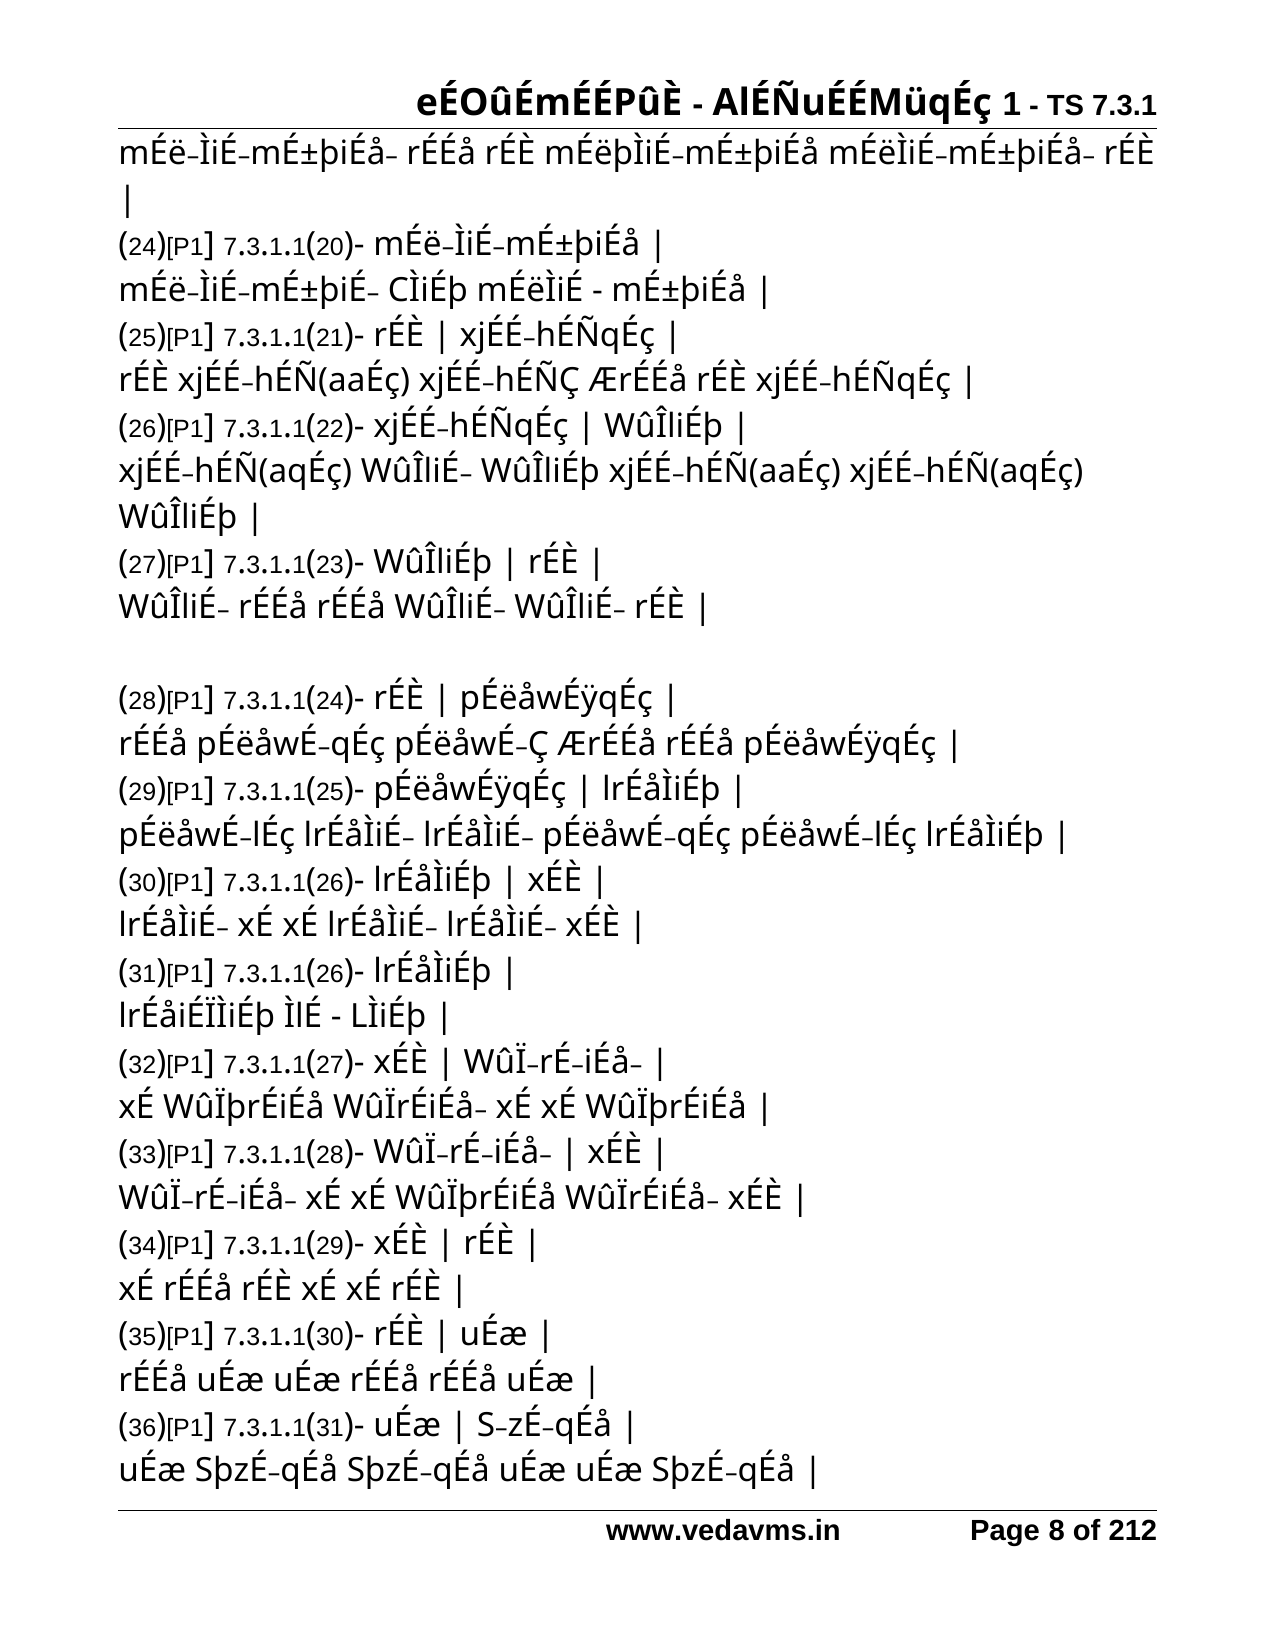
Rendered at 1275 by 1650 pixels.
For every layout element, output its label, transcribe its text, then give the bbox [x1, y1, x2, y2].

text (35)[P1] 7.3.1.1(30)- rÉÈ | uÉæ | [118, 1310, 1157, 1355]
text (29)[P1] 7.3.1.1(25)- pÉëåwÉÿqÉç | lrÉåÌiÉþ | [118, 765, 1157, 810]
text lrÉåiÉÏÌiÉþ ÌlÉ - LÌiÉþ | [118, 992, 1157, 1037]
text xÉ WûÏþrÉiÉå WûÏrÉiÉå– xÉ xÉ WûÏþrÉiÉå | [118, 1083, 1157, 1128]
text (33)[P1] 7.3.1.1(28)- WûÏ–rÉ–iÉå– | xÉÈ | [118, 1128, 1157, 1174]
text (28)[P1] 7.3.1.1(24)- rÉÈ | pÉëåwÉÿqÉç | [118, 674, 1157, 719]
text (27)[P1] 7.3.1.1(23)- WûÎliÉþ | rÉÈ | [118, 538, 1157, 583]
text xÉ rÉÉå rÉÈ xÉ xÉ rÉÈ | [118, 1264, 1157, 1310]
text pÉëåwÉ–lÉç lrÉåÌiÉ– lrÉåÌiÉ– pÉëåwÉ–qÉç pÉëåwÉ–lÉç lrÉåÌiÉþ | [118, 810, 1157, 856]
text (34)[P1] 7.3.1.1(29)- xÉÈ | rÉÈ | [118, 1219, 1157, 1264]
text lrÉåÌiÉ– xÉ xÉ lrÉåÌiÉ– lrÉåÌiÉ– xÉÈ | [118, 901, 1157, 947]
text uÉæ SþzÉ–qÉå SþzÉ–qÉå uÉæ uÉæ SþzÉ–qÉå | [118, 1446, 1157, 1492]
text (25)[P1] 7.3.1.1(21)- rÉÈ | xjÉÉ–hÉÑqÉç | [118, 311, 1157, 356]
text (30)[P1] 7.3.1.1(26)- lrÉåÌiÉþ | xÉÈ | [118, 856, 1157, 901]
text (24)[P1] 7.3.1.1(20)- mÉë–ÌiÉ–mÉ±þiÉå | [118, 220, 1157, 265]
text (26)[P1] 7.3.1.1(22)- xjÉÉ–hÉÑqÉç | WûÎliÉþ | [118, 402, 1157, 447]
text mÉë–ÌiÉ–mÉ±þiÉå– rÉÉå rÉÈ mÉëþÌiÉ–mÉ±þiÉå mÉëÌiÉ–mÉ±þiÉå– rÉÈ | [118, 129, 1157, 220]
text rÉÉå pÉëåwÉ–qÉç pÉëåwÉ–Ç ÆrÉÉå rÉÉå pÉëåwÉÿqÉç | [118, 719, 1157, 765]
text xjÉÉ–hÉÑ(aqÉç) WûÎliÉ– WûÎliÉþ xjÉÉ–hÉÑ(aaÉç) xjÉÉ–hÉÑ(aqÉç) WûÎliÉþ | [118, 447, 1157, 538]
text WûÎliÉ– rÉÉå rÉÉå WûÎliÉ– WûÎliÉ– rÉÈ | [118, 583, 1157, 629]
text WûÏ–rÉ–iÉå– xÉ xÉ WûÏþrÉiÉå WûÏrÉiÉå– xÉÈ | [118, 1174, 1157, 1219]
text rÉÈ xjÉÉ–hÉÑ(aaÉç) xjÉÉ–hÉÑÇ ÆrÉÉå rÉÈ xjÉÉ–hÉÑqÉç | [118, 356, 1157, 402]
text (32)[P1] 7.3.1.1(27)- xÉÈ | WûÏ–rÉ–iÉå– | [118, 1037, 1157, 1083]
text rÉÉå uÉæ uÉæ rÉÉå rÉÉå uÉæ | [118, 1355, 1157, 1401]
text (36)[P1] 7.3.1.1(31)- uÉæ | S–zÉ–qÉå | [118, 1401, 1157, 1446]
text mÉë–ÌiÉ–mÉ±þiÉ– CÌiÉþ mÉëÌiÉ - mÉ±þiÉå | [118, 265, 1157, 311]
text (31)[P1] 7.3.1.1(26)- lrÉåÌiÉþ | [118, 947, 1157, 992]
